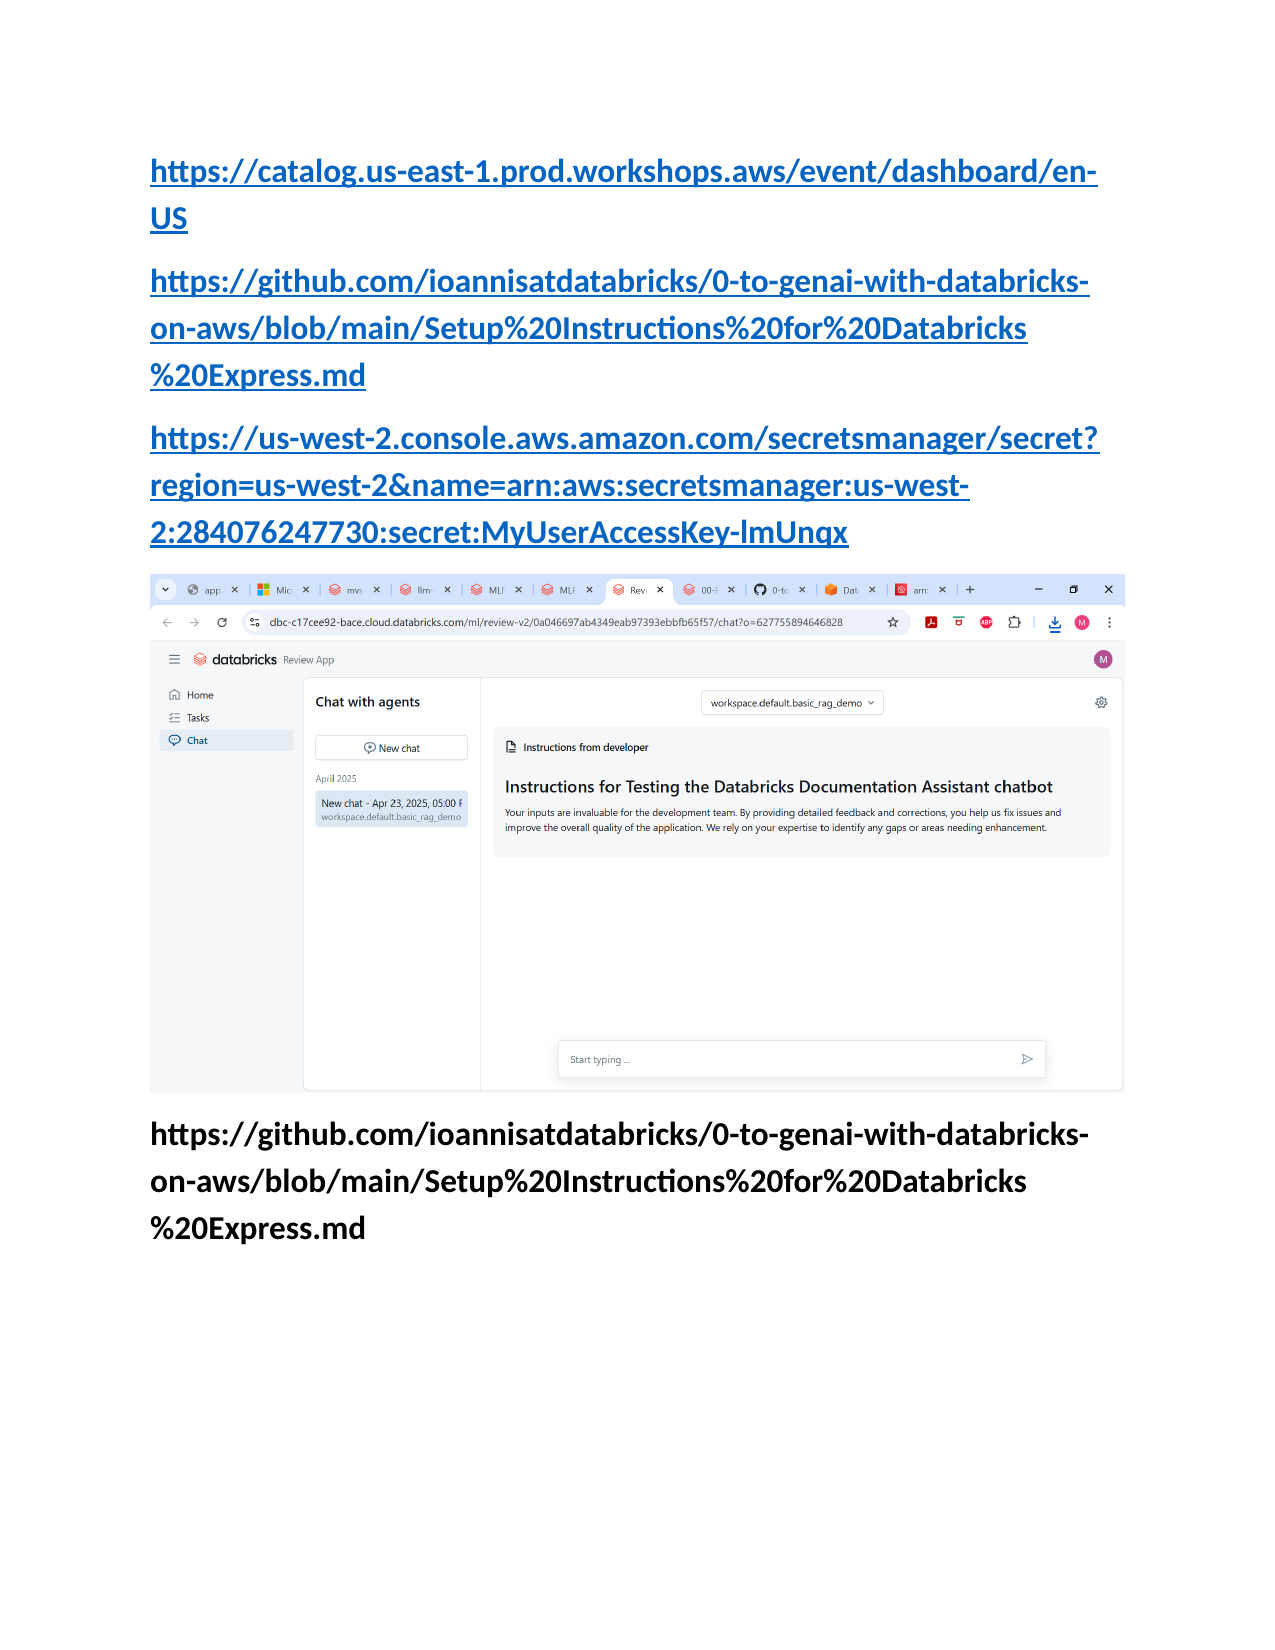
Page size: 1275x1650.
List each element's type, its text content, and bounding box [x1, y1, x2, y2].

text https://us-west-2.console.aws.amazon.com/secretsmanager/secret?region=us-west-2&name=arn:aws:secretsmanager:us-west-2:284076247730:secret:MyUserAccessKey-lmUnqx [150, 417, 1125, 551]
text https://catalog.us-east-1.prod.workshops.aws/event/dashboard/en-US [150, 150, 1125, 237]
picture [150, 574, 1125, 1093]
text https://github.com/ioannisatdatabricks/0-to-genai-with-databricks-on-aws/blob/main/Setup%20Instructions%20for%20Databricks%20Express.md [150, 260, 1125, 394]
text https://github.com/ioannisatdatabricks/0-to-genai-with-databricks-on-aws/blob/main/Setup%20Instructions%20for%20Databricks%20Express.md [150, 1113, 1125, 1248]
